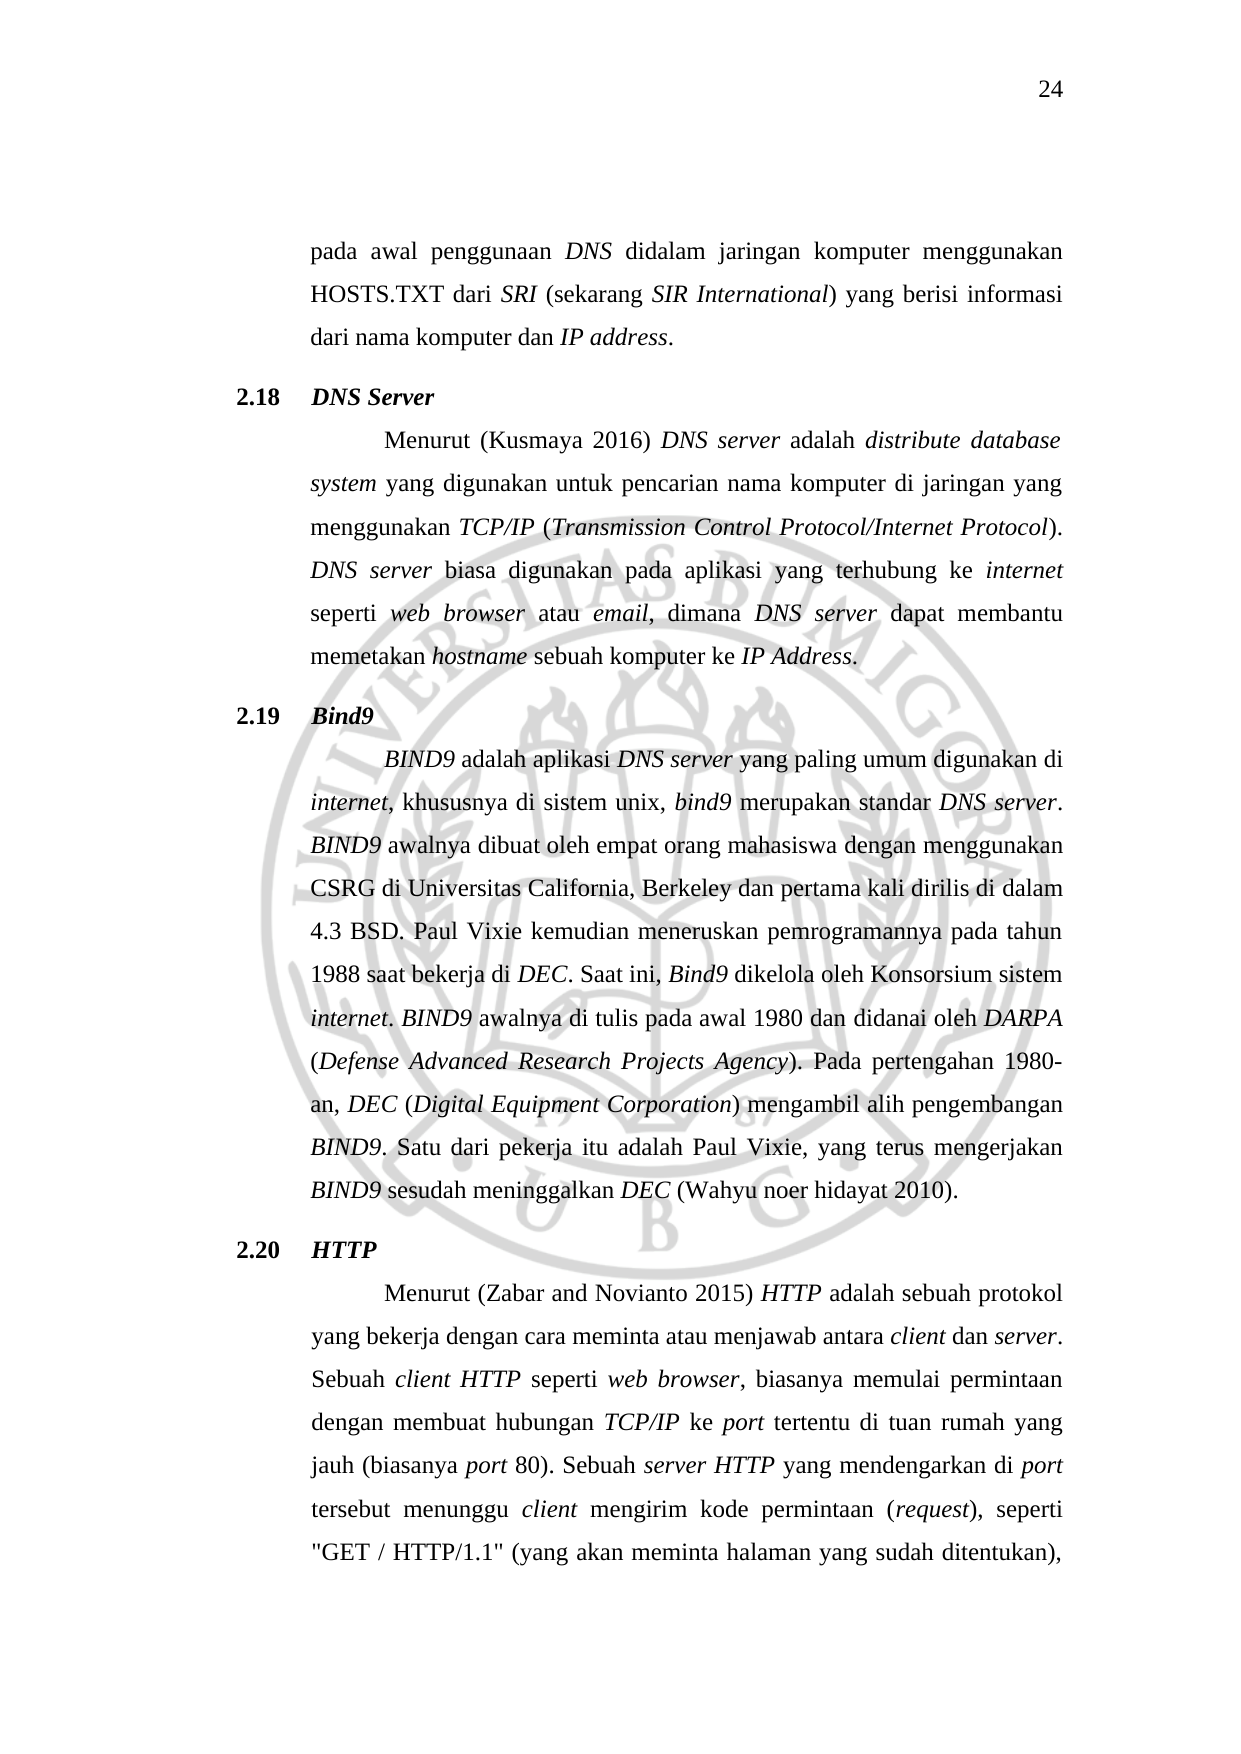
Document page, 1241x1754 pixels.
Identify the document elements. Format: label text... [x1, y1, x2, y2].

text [310, 236, 1063, 351]
text BIND9 adalah aplikasi DNS server yang paling umum digunakan di internet, khususnya di sistem unix, bind9 merupakan standar DNS server. BIND9 awalnya dibuat oleh empat orang mahasiswa dengan menggunakan CSRG di Universitas California, Berkeley dan pertama kali dirilis di dalam 4.3 BSD. Paul Vixie kemudian meneruskan pemrogramannya pada tahun 1988 saat bekerja di DEC. Saat ini, Bind9 dikelola oleh Konsorsium sistem internet. BIND9 awalnya di tulis pada awal 1980 dan didanai oleh DARPA (Defense Advanced Research Projects Agency). Pada pertengahan 1980-an, DEC (Digital Equipment Corporation) mengambil alih pengembangan BIND9. Satu dari pekerja itu adalah Paul Vixie, yang terus mengerjakan BIND9 sesudah meninggalkan DEC (Wahyu noer hidayat 2010). [310, 744, 1063, 1204]
subtitle DNS Server [236, 382, 1063, 411]
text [311, 1278, 1063, 1566]
subtitle HTTP [236, 1235, 1063, 1264]
text Menurut (Kusmaya 2016) DNS server adalah distribute database system yang digunakan untuk pencarian nama komputer di jaringan yang menggunakan TCP/IP (Transmission Control Protocol/Internet Protocol). DNS server biasa digunakan pada aplikasi yang terhubung ke internet seperti web browser atau email, dimana DNS server dapat membantu memetakan hostname sebuah komputer ke IP Address. [310, 425, 1063, 670]
subtitle Bind9 [236, 701, 1063, 729]
